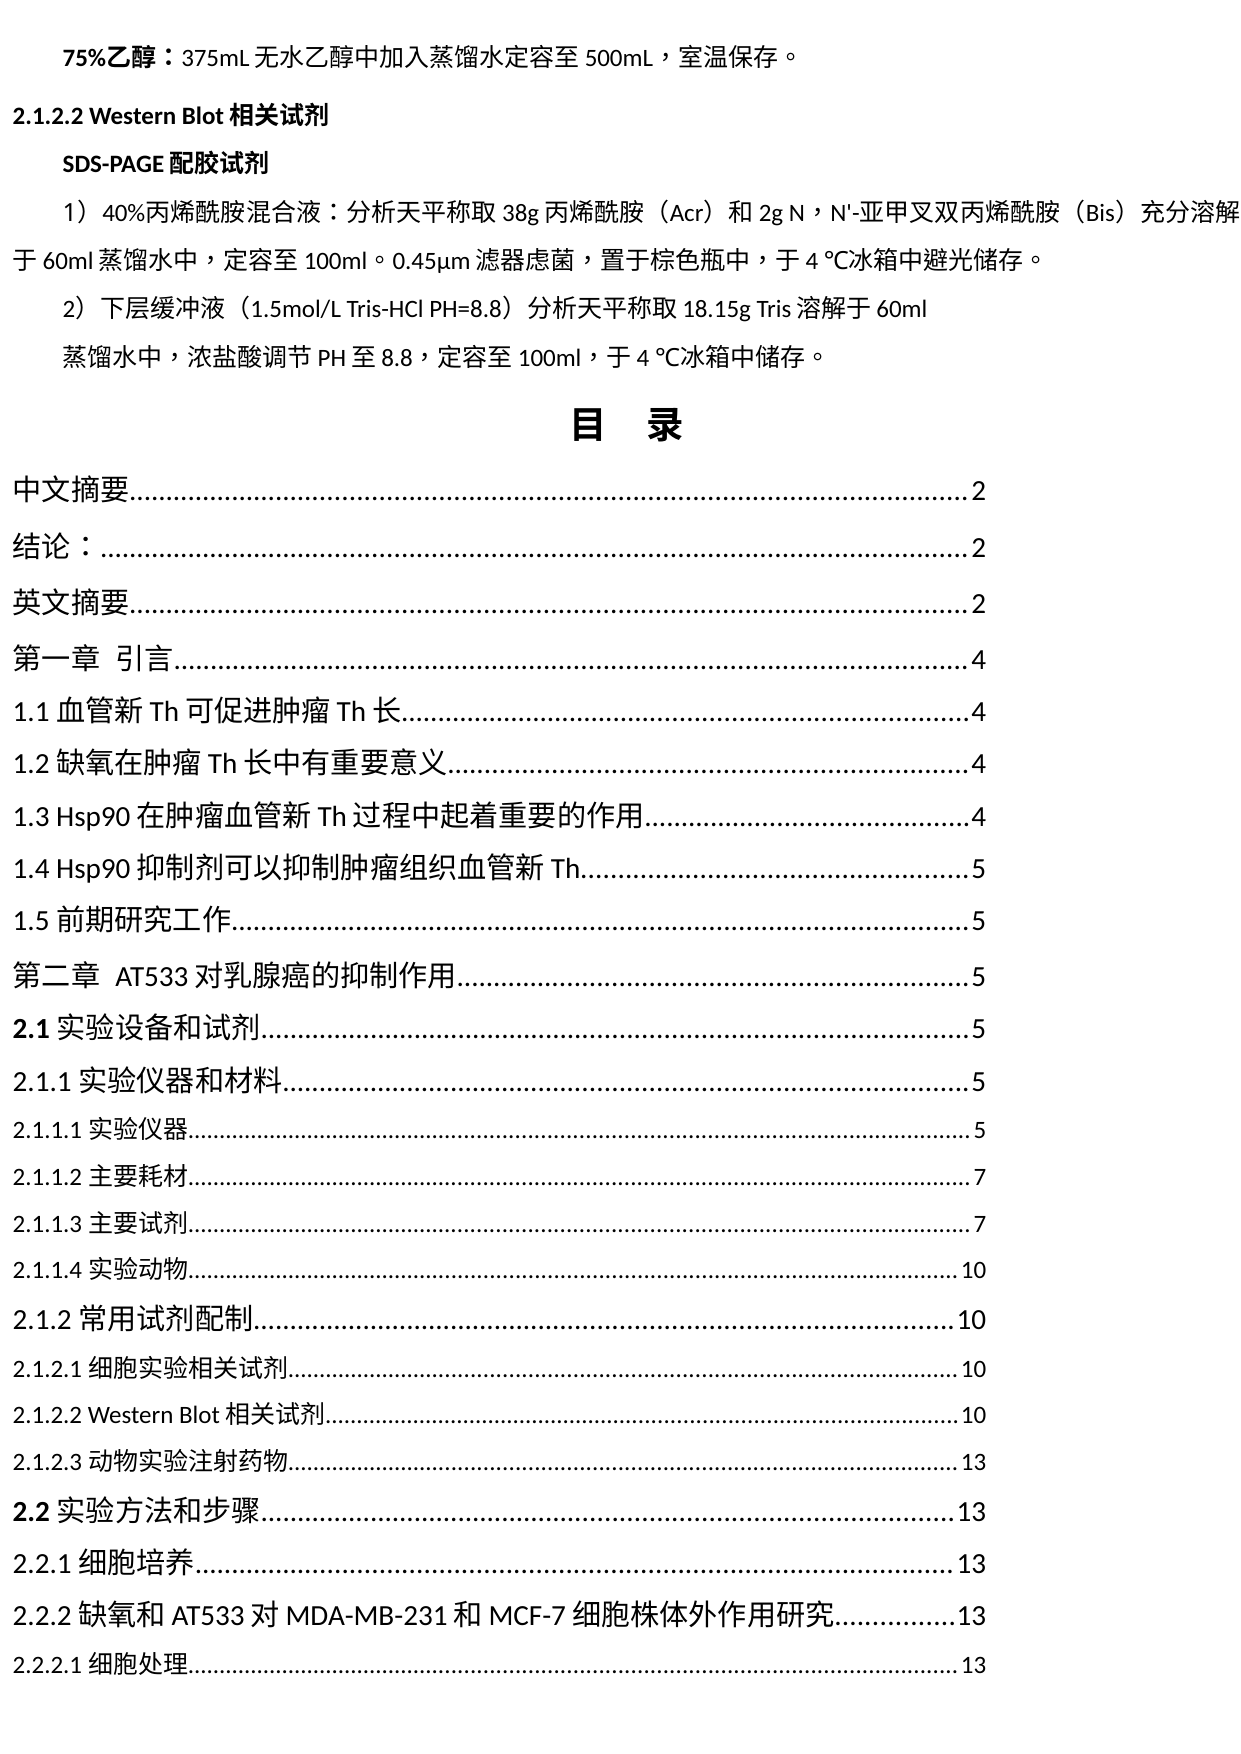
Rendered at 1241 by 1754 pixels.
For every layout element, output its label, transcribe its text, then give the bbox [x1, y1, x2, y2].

text 结论： 2 [12, 522, 1240, 566]
text 2.2.2.1 细胞处理 13 [12, 1647, 1240, 1681]
text 2.1.1 实验仪器和材料 5 [12, 1060, 1240, 1100]
text SDS-PAGE配胶试剂 [12, 132, 1240, 180]
subtitle 2.1.2.2 Western Blot相关试剂 [12, 97, 1240, 132]
text 2.1 实验设备和试剂 5 [12, 1008, 1240, 1047]
text 2.1.1.3 主要试剂 7 [12, 1205, 1240, 1239]
text 英文摘要 2 [12, 578, 1240, 622]
text 2.2.1 细胞培养 13 [12, 1542, 1240, 1582]
text 1.2 缺氧在肿瘤Th长中有重要意义 4 [12, 743, 1240, 782]
text 2.1.2.1 细胞实验相关试剂 10 [12, 1351, 1240, 1385]
text 2.2 实验方法和步骤 13 [12, 1490, 1240, 1530]
text 1.4 Hsp90抑制剂可以抑制肿瘤组织血管新Th 5 [12, 847, 1240, 887]
text 2.1.2.3 动物实验注射药物 13 [12, 1444, 1240, 1478]
text 2.1.2.2 Western Blot相关试剂 10 [12, 1397, 1240, 1431]
text 1）40%丙烯酰胺混合液：分析天平称取38g丙烯酰胺（Acr）和2g N，N'-亚甲叉双丙烯酰胺（Bis）充分溶解于60ml蒸馏水中，定容至100ml。0.45μm滤器虑菌，置于棕色瓶中，于4 ℃冰箱中避光储存。 [12, 180, 1240, 277]
text 2）下层缓冲液（1.5mol/L Tris-HCl PH=8.8）分析天平称取18.15g Tris溶解于60ml [12, 277, 1240, 325]
text 第二章 AT533对乳腺癌的抑制作用 5 [12, 952, 1240, 995]
text 2.2.2 缺氧和AT533对MDA-MB-231和MCF-7细胞株体外作用研究 13 [12, 1595, 1240, 1634]
text 2.1.1.2 主要耗材 7 [12, 1159, 1240, 1193]
text 目 录 [12, 397, 1240, 449]
text 2.1.2 常用试剂配制 10 [12, 1298, 1240, 1338]
text 75%乙醇：375mL无水乙醇中加入蒸馏水定容至500mL，室温保存。 [12, 25, 1240, 73]
text 1.5 前期研究工作 5 [12, 899, 1240, 939]
text 1.3 Hsp90在肿瘤血管新Th过程中起着重要的作用 4 [12, 795, 1240, 835]
text 2.1.1.1 实验仪器 5 [12, 1112, 1240, 1146]
text 2.1.1.4 实验动物 10 [12, 1252, 1240, 1286]
text 1.1 血管新Th可促进肿瘤Th长 4 [12, 691, 1240, 730]
text 中文摘要 2 [12, 466, 1240, 509]
text 蒸馏水中，浓盐酸调节PH至8.8，定容至100ml，于4 ℃冰箱中储存。 [12, 325, 1240, 373]
text 第一章 引言 4 [12, 634, 1240, 678]
